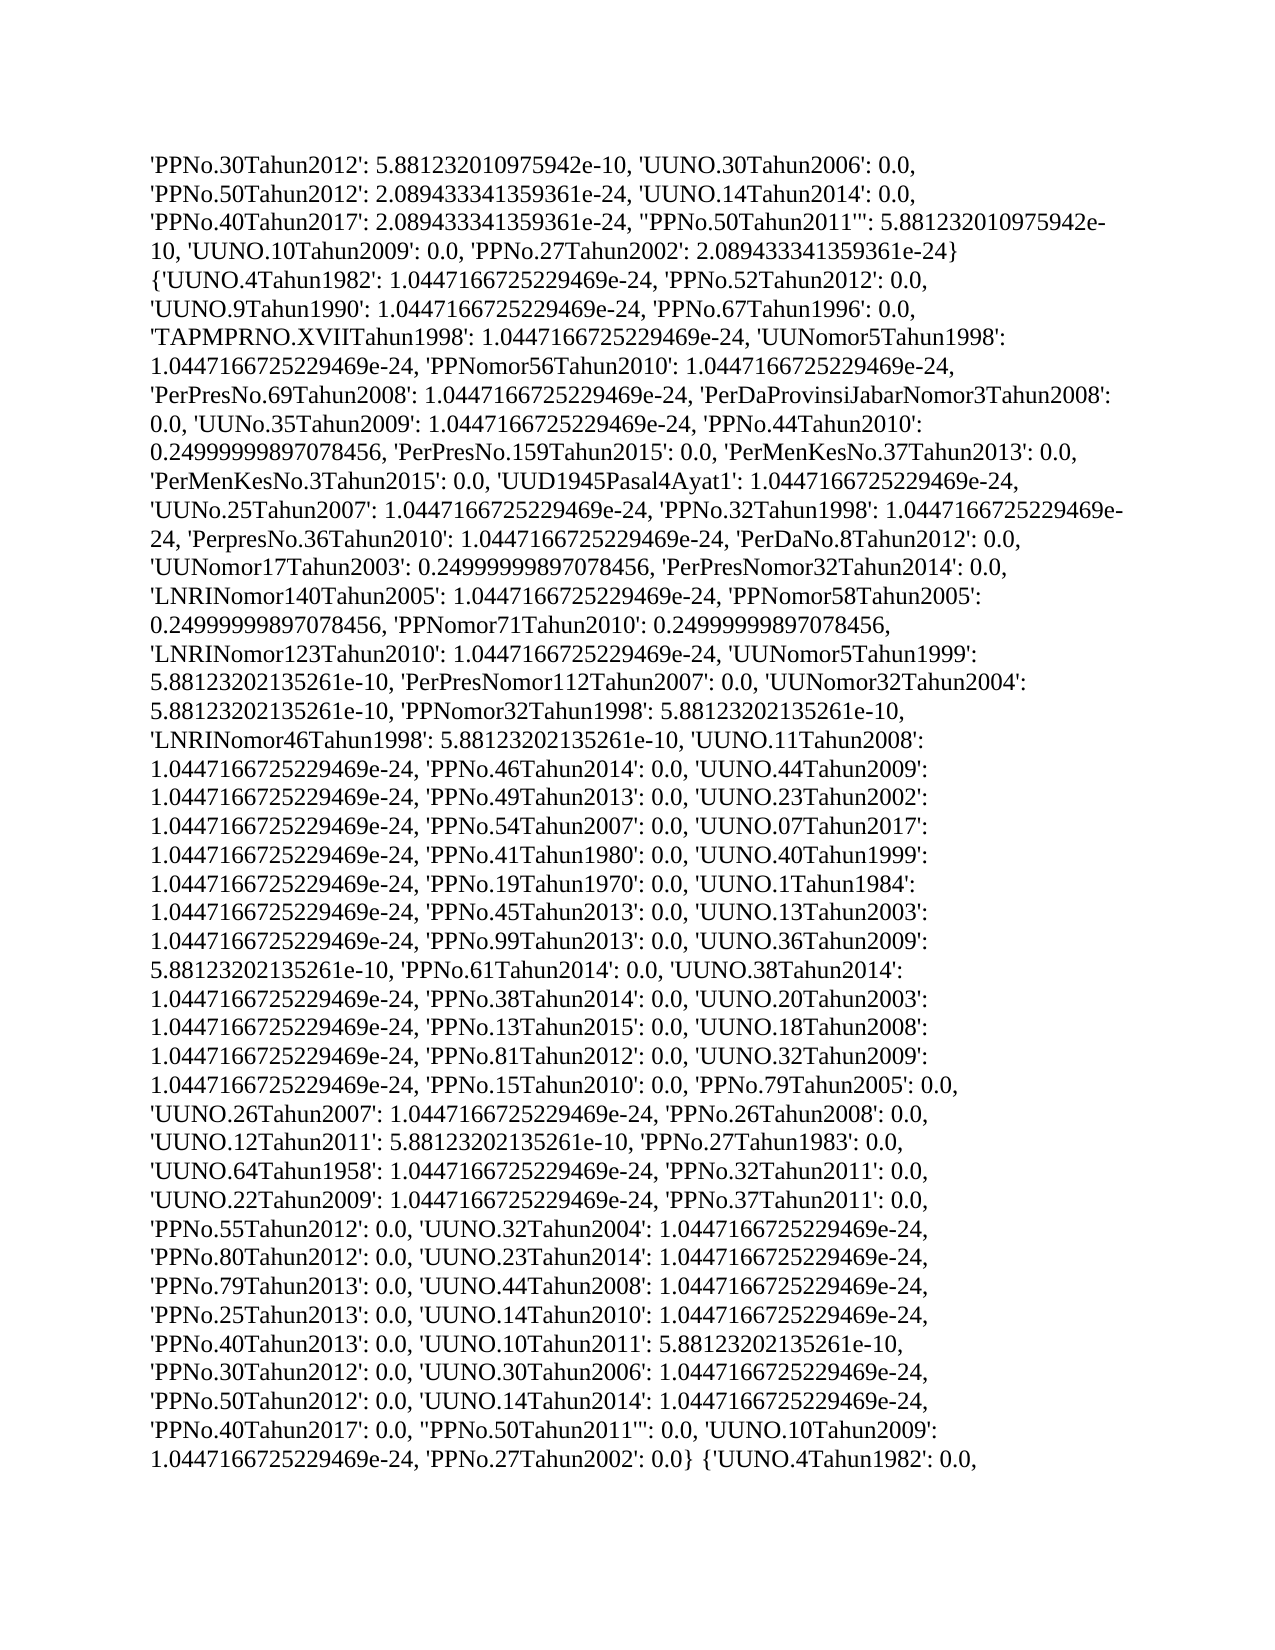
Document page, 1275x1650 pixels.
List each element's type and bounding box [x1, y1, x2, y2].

text [150, 265, 1125, 1472]
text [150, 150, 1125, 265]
